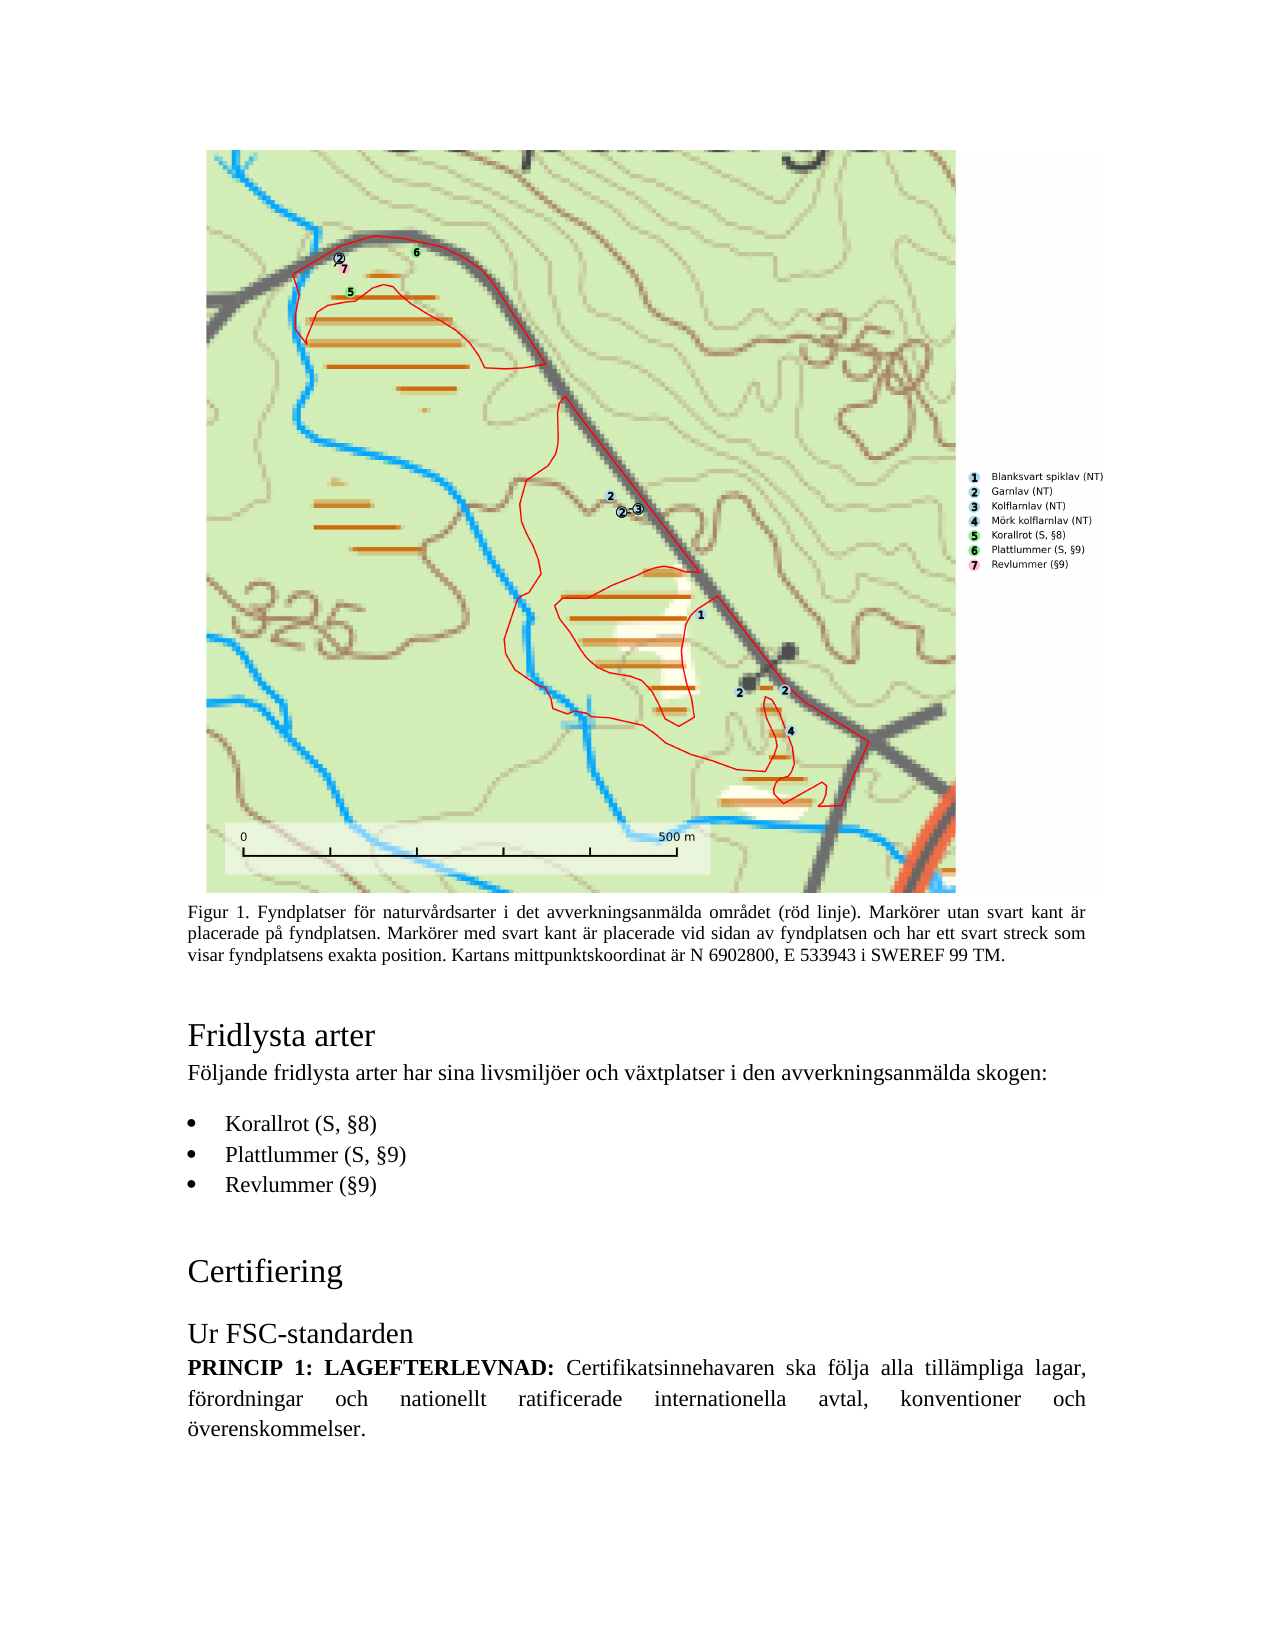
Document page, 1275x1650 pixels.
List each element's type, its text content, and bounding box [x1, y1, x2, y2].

text Figur 1. Fyndplatser för naturvårdsarter i det avverkningsanmälda området (röd linje). Markörer utan svart kant är placerade på fyndplatsen. Markörer med svart kant är placerade vid sidan av fyndplatsen och har ett svart streck som visar fyndplatsens exakta position. Kartans mittpunktskoordinat är N 6902800, E 533943 i SWEREF 99 TM. [187, 901, 1087, 965]
list Korallrot (S, §8) [187, 1110, 1087, 1137]
picture [206, 150, 1107, 893]
subtitle Ur FSC-standarden [187, 1316, 1087, 1349]
list Plattlummer (S, §9) [187, 1141, 1087, 1167]
text Följande fridlysta arter har sina livsmiljöer och växtplatser i den avverkningsanmälda skogen: [187, 1059, 1087, 1086]
subtitle Certifiering [187, 1251, 1087, 1289]
text PRINCIP 1: LAGEFTERLEVNAD: Certifikatsinnehavaren ska följa alla tillämpliga lagar, förordningar och nationellt ratificerade internationella avtal, konventioner och överenskommelser. [187, 1354, 1087, 1441]
list Revlummer (§9) [187, 1171, 1087, 1197]
subtitle Fridlysta arter [187, 1015, 1087, 1054]
